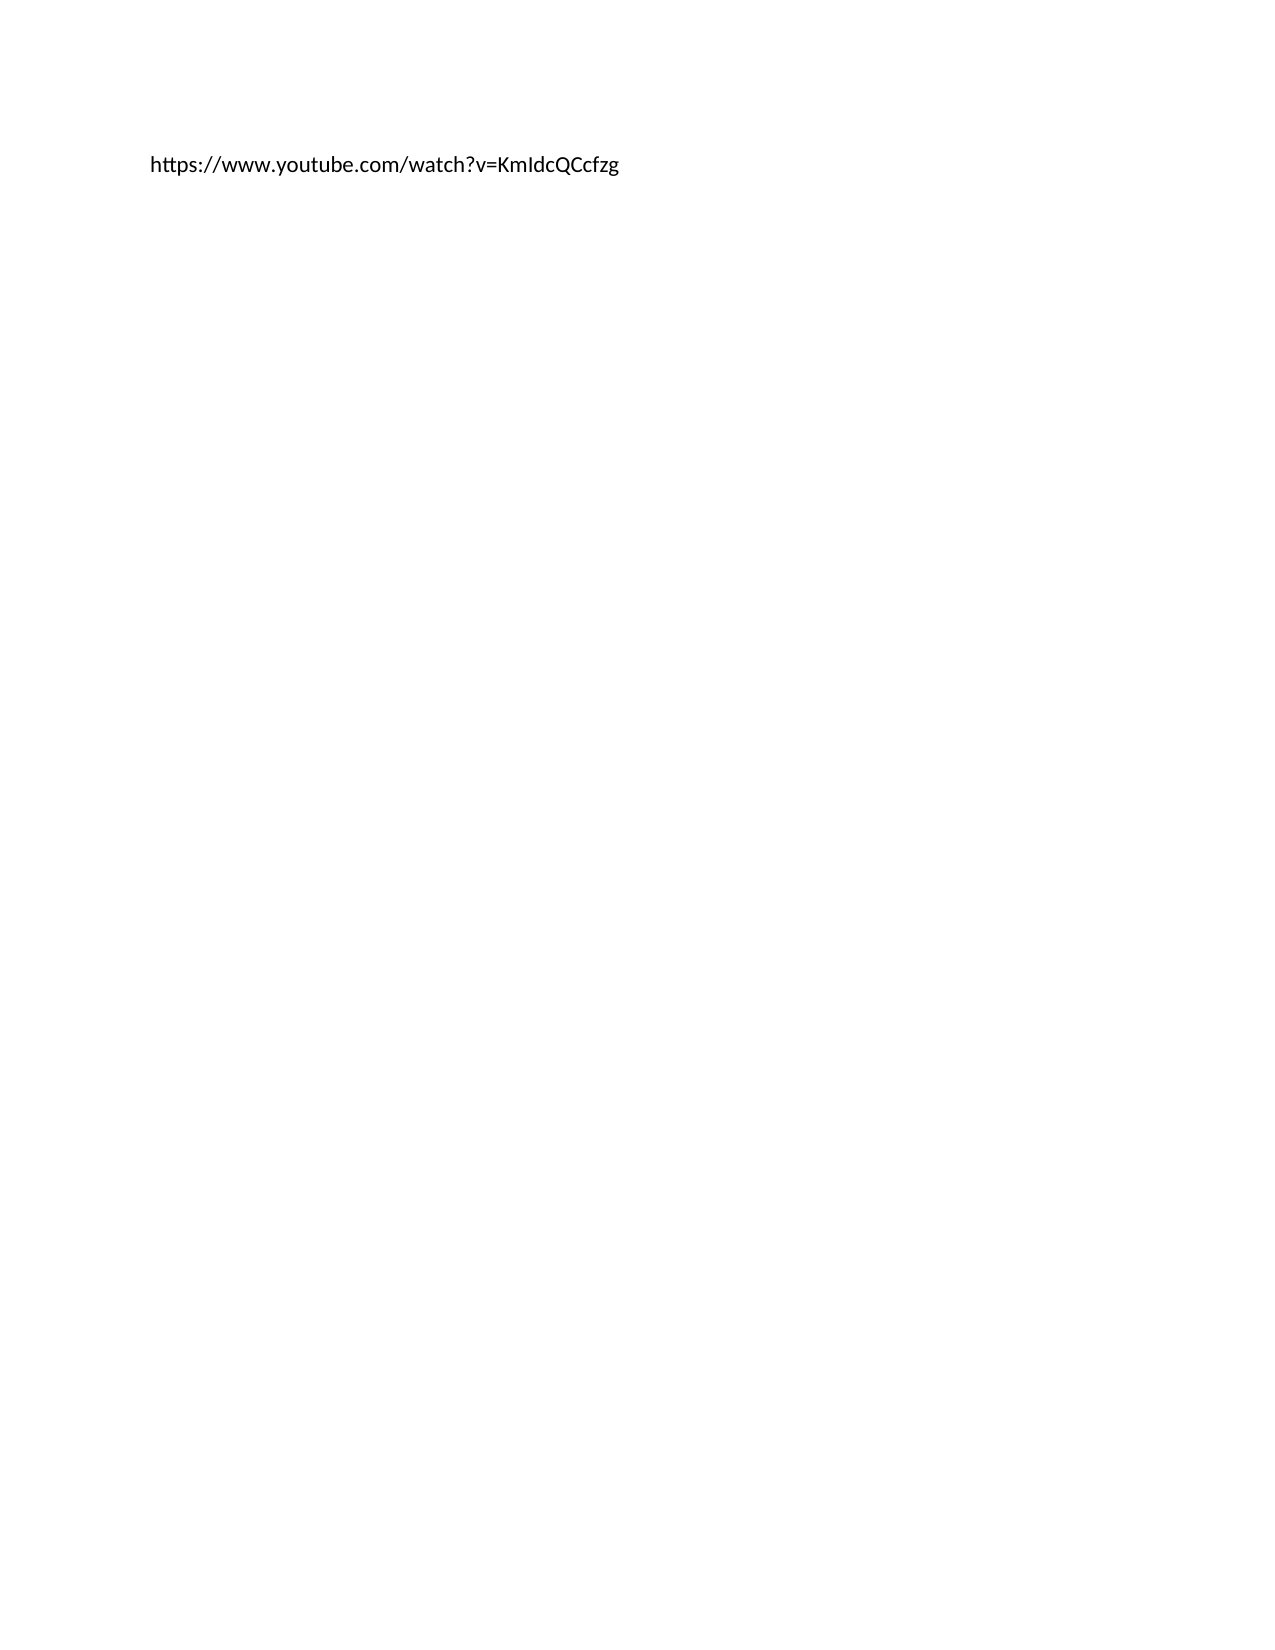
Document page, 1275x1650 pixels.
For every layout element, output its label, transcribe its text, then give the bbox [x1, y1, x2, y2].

text https://www.youtube.com/watch?v=KmIdcQCcfzg [150, 150, 1125, 178]
